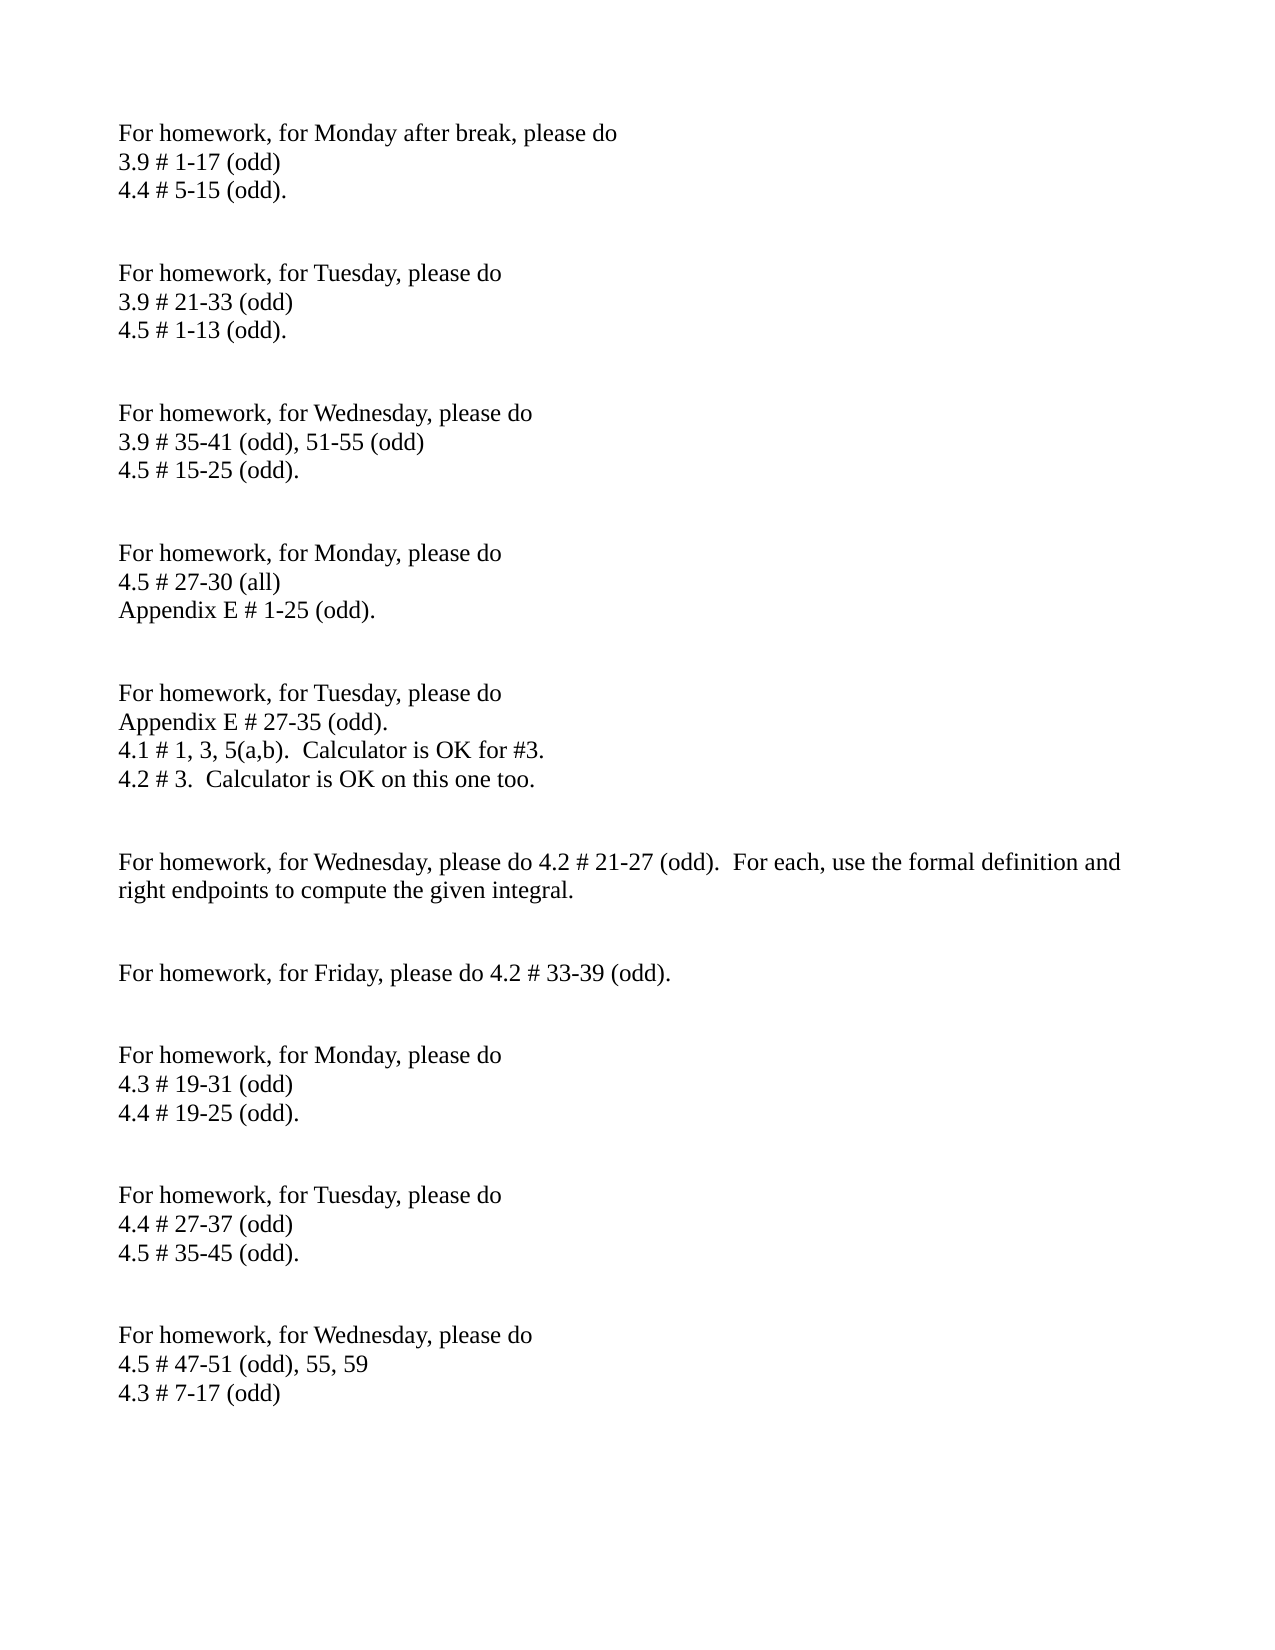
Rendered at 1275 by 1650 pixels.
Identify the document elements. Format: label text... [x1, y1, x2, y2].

text For homework, for Wednesday, please do 3.9 # 35-41 (odd), 51-55 (odd) 4.5 # 15-25 (odd). [118, 398, 1157, 484]
text For homework, for Monday, please do 4.5 # 27-30 (all) Appendix E # 1-25 (odd). [118, 538, 1157, 624]
text For homework, for Tuesday, please do Appendix E # 27-35 (odd). 4.1 # 1, 3, 5(a,b). Calculator is OK for #3. 4.2 # 3. Calculator is OK on this one too. [118, 678, 1157, 793]
text For homework, for Wednesday, please do 4.5 # 47-51 (odd), 55, 59 4.3 # 7-17 (odd) [118, 1321, 1157, 1407]
text For homework, for Tuesday, please do 3.9 # 21-33 (odd) 4.5 # 1-13 (odd). [118, 258, 1157, 344]
text For homework, for Monday, please do 4.3 # 19-31 (odd) 4.4 # 19-25 (odd). [118, 1041, 1157, 1127]
text For homework, for Tuesday, please do 4.4 # 27-37 (odd) 4.5 # 35-45 (odd). [118, 1181, 1157, 1267]
text For homework, for Wednesday, please do 4.2 # 21-27 (odd). For each, use the formal definition and right endpoints to compute the given integral. [118, 847, 1157, 904]
text For homework, for Friday, please do 4.2 # 33-39 (odd). [118, 958, 1157, 987]
text For homework, for Monday after break, please do 3.9 # 1-17 (odd) 4.4 # 5-15 (odd). [118, 118, 1157, 204]
